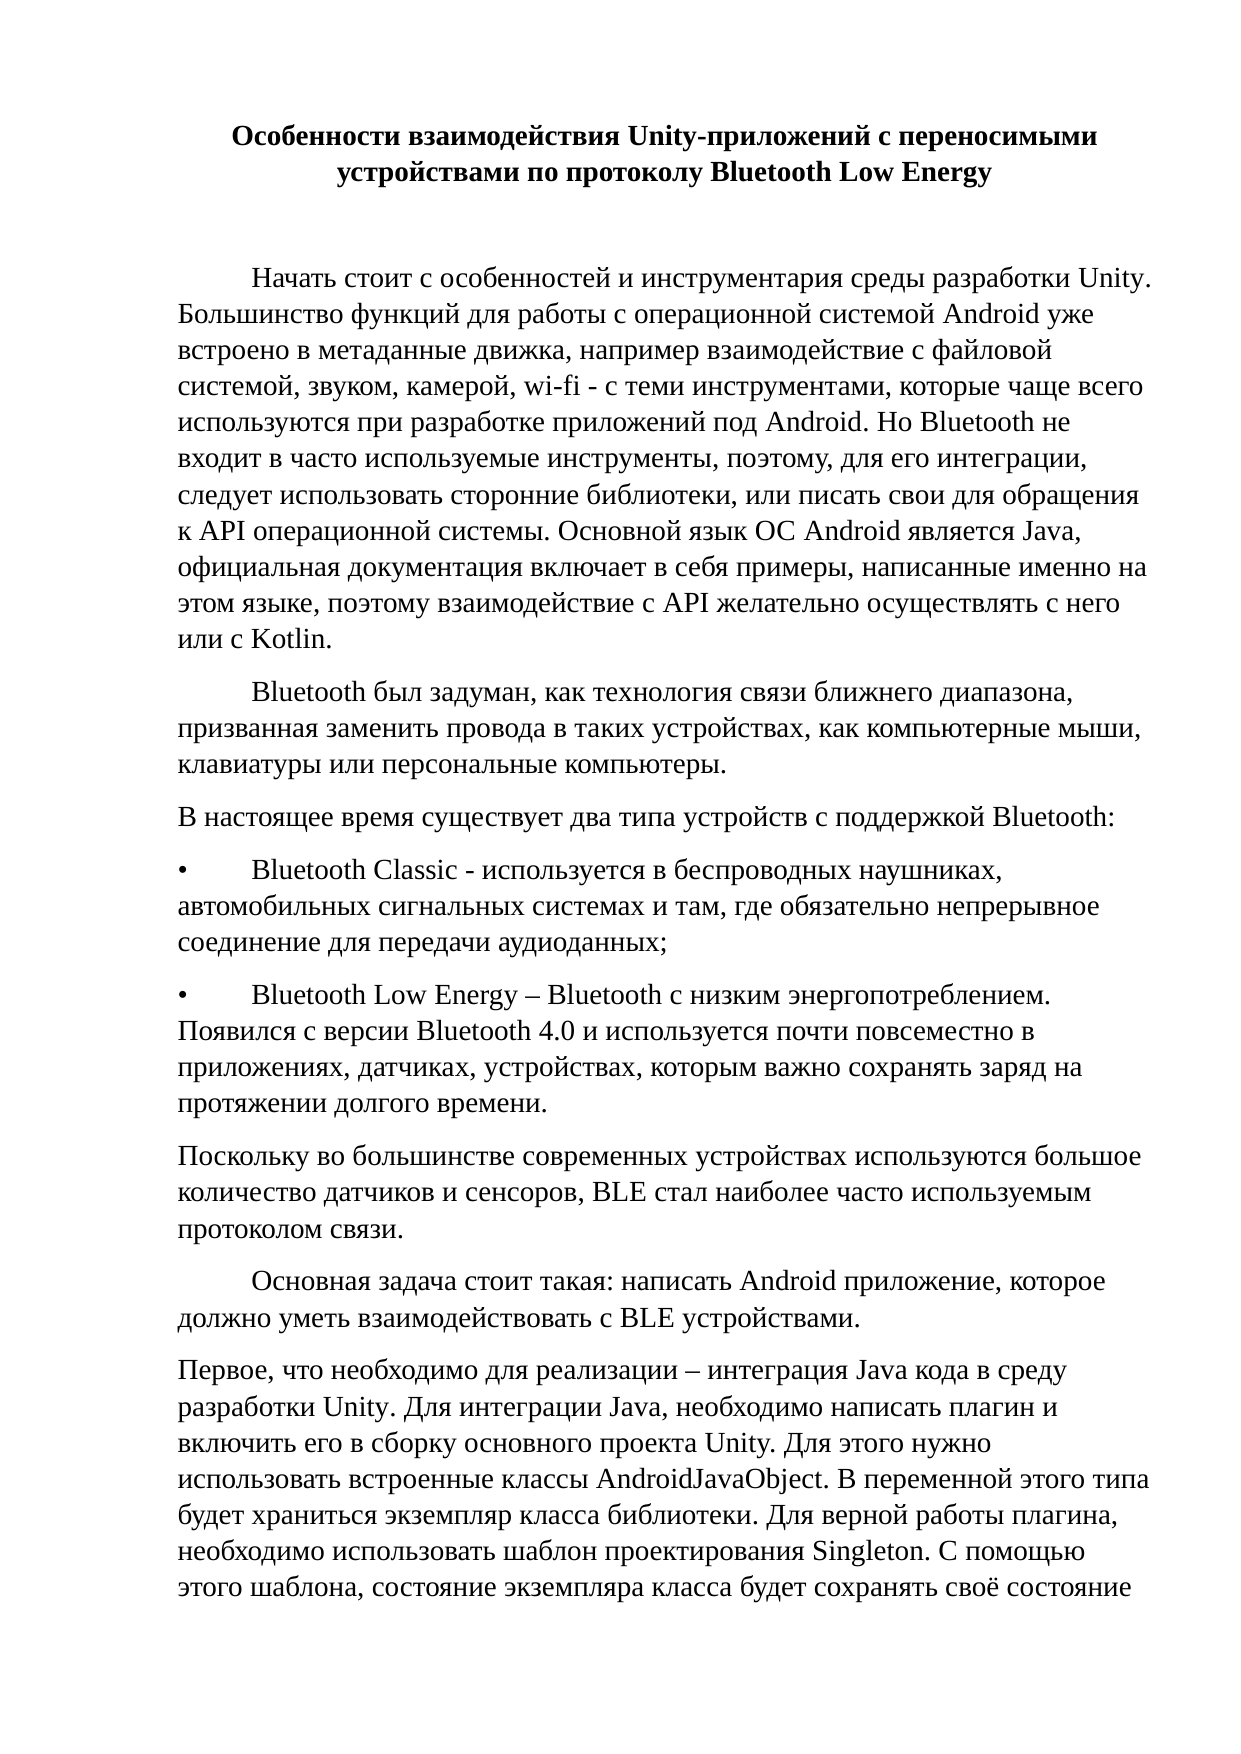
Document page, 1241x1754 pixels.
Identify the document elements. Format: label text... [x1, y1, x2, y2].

text Основная задача стоит такая: написать Android приложение, которое должно уметь взаимодействовать с BLE устройствами. [177, 1263, 1152, 1333]
text Особенности взаимодействия Unity-приложений с переносимыми устройствами по протоколу Bluetooth Low Energy [177, 118, 1152, 188]
text Начать стоит с особенностей и инструментария среды разработки Unity. Большинство функций для работы с операционной системой Android уже встроено в метаданные движка, например взаимодействие с файловой системой, звуком, камерой, wi-fi - с теми инструментами, которые чаще всего используются при разработке приложений под Android. Но Bluetooth не входит в часто используемые инструменты, поэтому, для его интеграции, следует использовать сторонние библиотеки, или писать свои для обращения к API операционной системы. Основной язык ОС Android является Java, официальная документация включает в себя примеры, написанные именно на этом языке, поэтому взаимодействие с API желательно осуществлять с него или с Kotlin. [177, 260, 1152, 655]
text Bluetooth был задуман, как технология связи ближнего диапазона, призванная заменить провода в таких устройствах, как компьютерные мыши, клавиатуры или персональные компьютеры. [177, 674, 1152, 780]
text Поскольку во большинстве современных устройствах используются большое количество датчиков и сенсоров, BLE стал наиболее часто используемым протоколом связи. [177, 1138, 1152, 1244]
text В настоящее время существует два типа устройств с поддержкой Bluetooth: [177, 799, 1152, 833]
text • Bluetooth Classic - используется в беспроводных наушниках, автомобильных сигнальных системах и там, где обязательно непрерывное соединение для передачи аудиоданных; [177, 852, 1152, 958]
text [177, 1352, 1152, 1603]
text • Bluetooth Low Energy – Bluetooth с низким энергопотреблением. Появился с версии Bluetooth 4.0 и используется почти повсеместно в приложениях, датчиках, устройствах, которым важно сохранять заряд на протяжении долгого времени. [177, 977, 1152, 1119]
